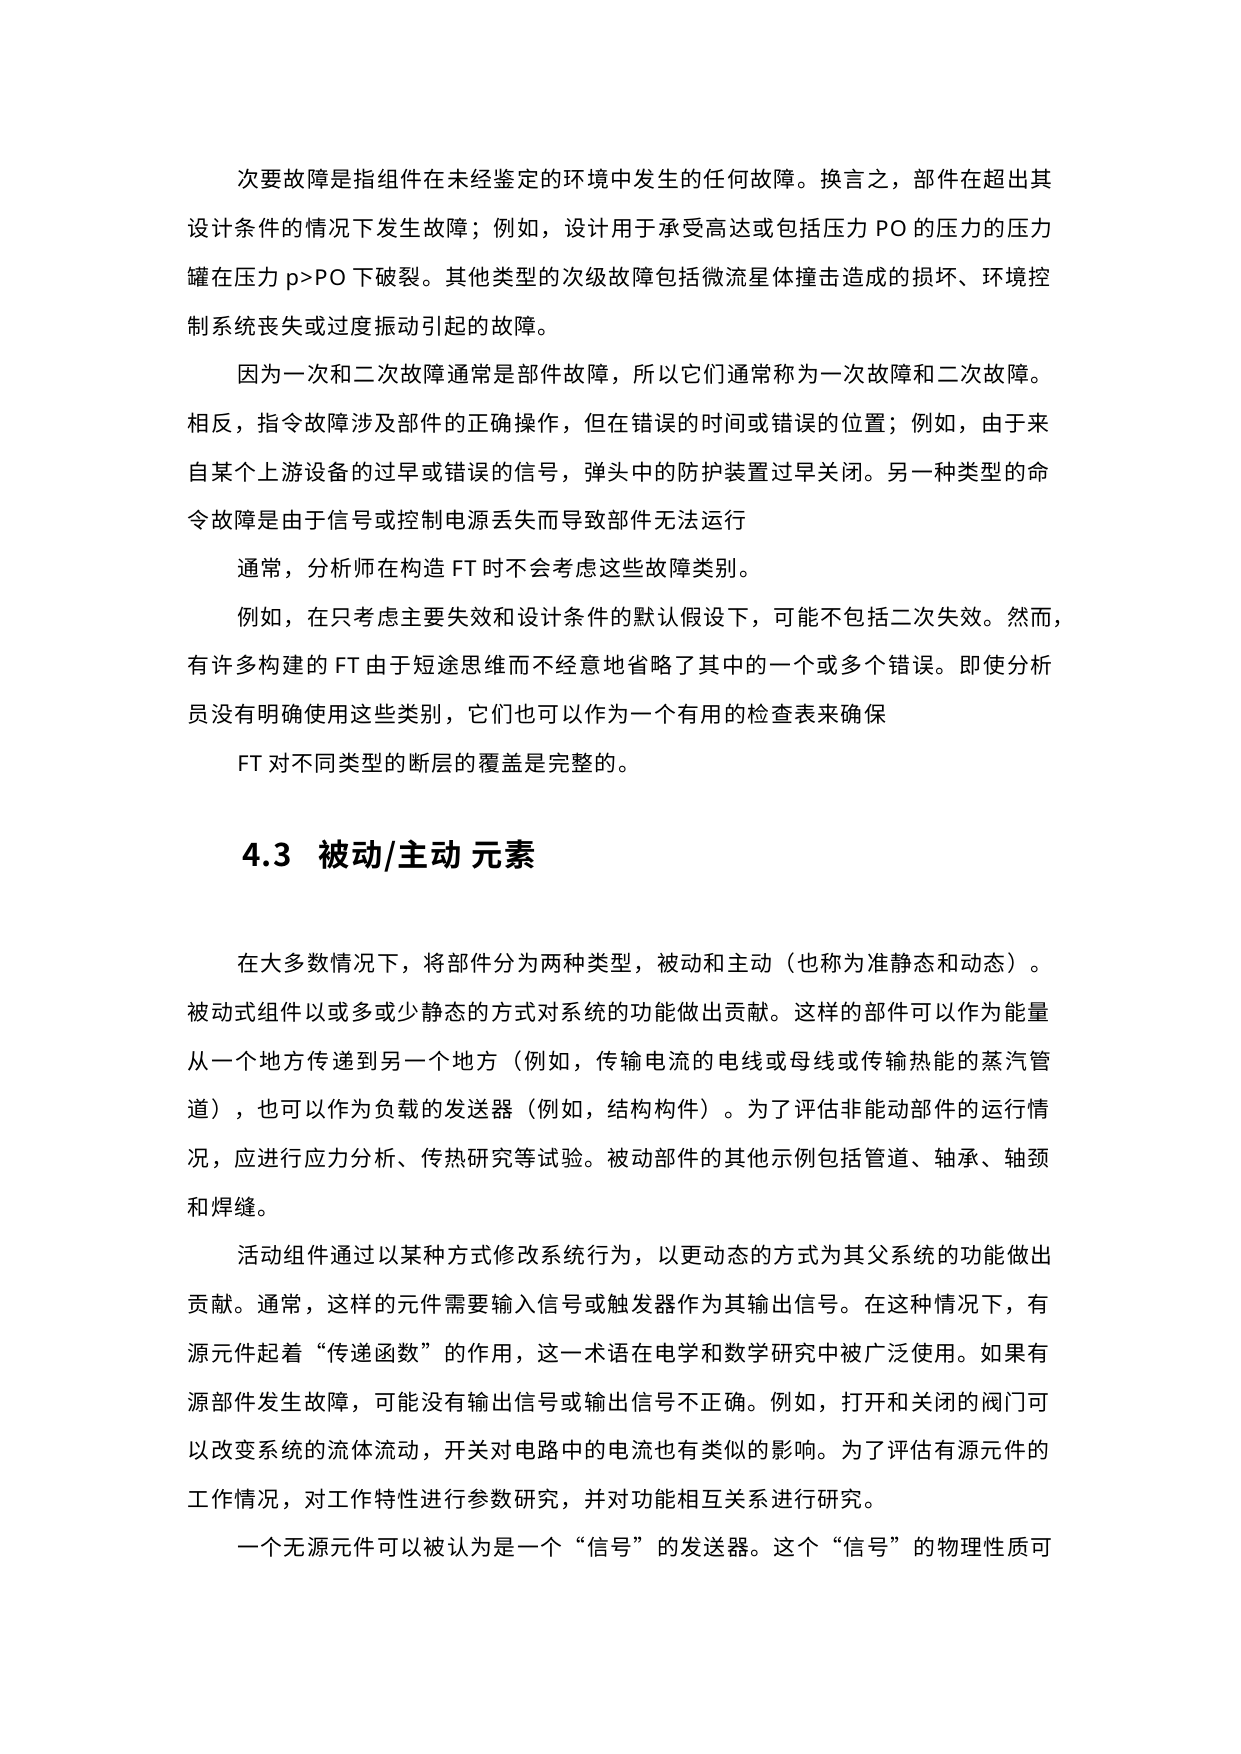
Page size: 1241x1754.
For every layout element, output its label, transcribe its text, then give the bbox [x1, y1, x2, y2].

text 次要故障是指组件在未经鉴定的环境中发生的任何故障。换言之，部件在超出其设计条件的情况下发生故障；例如，设计用于承受高达或包括压力PO的压力的压力罐在压力p>PO下破裂。其他类型的次级故障包括微流星体撞击造成的损坏、环境控制系统丧失或过度振动引起的故障。 [187, 162, 1053, 341]
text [187, 1530, 1053, 1562]
subtitle 被动/主动 元素 [242, 821, 1053, 886]
text 活动组件通过以某种方式修改系统行为，以更动态的方式为其父系统的功能做出贡献。通常，这样的元件需要输入信号或触发器作为其输出信号。在这种情况下，有源元件起着“传递函数”的作用，这一术语在电学和数学研究中被广泛使用。如果有源部件发生故障，可能没有输出信号或输出信号不正确。例如，打开和关闭的阀门可以改变系统的流体流动，开关对电路中的电流也有类似的影响。为了评估有源元件的工作情况，对工作特性进行参数研究，并对功能相互关系进行研究。 [187, 1238, 1053, 1514]
text 因为一次和二次故障通常是部件故障，所以它们通常称为一次故障和二次故障。相反，指令故障涉及部件的正确操作，但在错误的时间或错误的位置；例如，由于来自某个上游设备的过早或错误的信号，弹头中的防护装置过早关闭。另一种类型的命令故障是由于信号或控制电源丢失而导致部件无法运行 [187, 357, 1053, 535]
text 在大多数情况下，将部件分为两种类型，被动和主动（也称为准静态和动态）。被动式组件以或多或少静态的方式对系统的功能做出贡献。这样的部件可以作为能量从一个地方传递到另一个地方（例如，传输电流的电线或母线或传输热能的蒸汽管道），也可以作为负载的发送器（例如，结构构件）。为了评估非能动部件的运行情况，应进行应力分析、传热研究等试验。被动部件的其他示例包括管道、轴承、轴颈和焊缝。 [187, 946, 1053, 1222]
text FT对不同类型的断层的覆盖是完整的。 [187, 745, 1053, 778]
text 通常，分析师在构造FT时不会考虑这些故障类别。 [187, 551, 1053, 584]
text 例如，在只考虑主要失效和设计条件的默认假设下，可能不包括二次失效。然而，有许多构建的FT由于短途思维而不经意地省略了其中的一个或多个错误。即使分析员没有明确使用这些类别，它们也可以作为一个有用的检查表来确保 [187, 599, 1053, 729]
